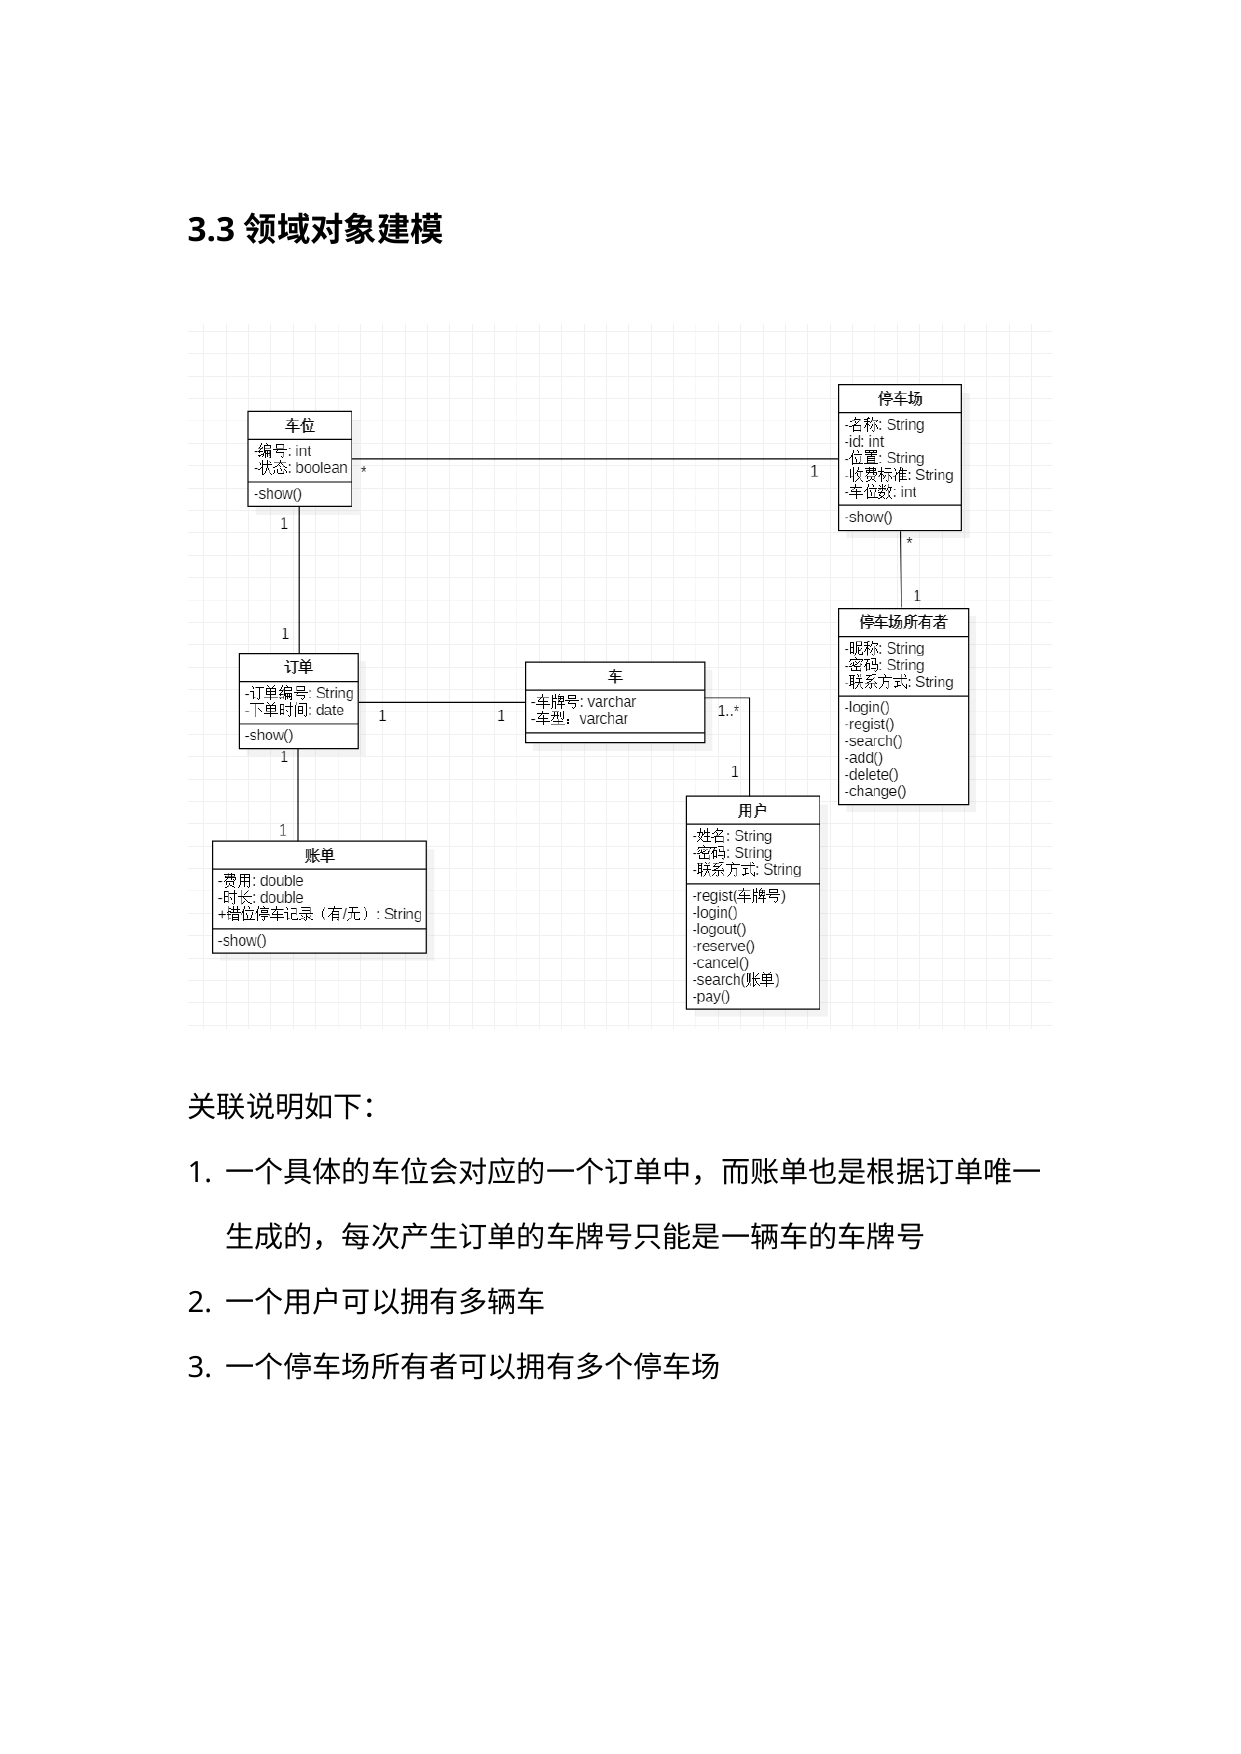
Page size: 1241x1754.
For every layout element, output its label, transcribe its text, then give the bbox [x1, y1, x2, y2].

list 一个用户可以拥有多辆车 [187, 1267, 1053, 1332]
picture [187, 324, 1053, 1029]
text 关联说明如下： [187, 1072, 1053, 1137]
list 一个具体的车位会对应的一个订单中，而账单也是根据订单唯一生成的，每次产生订单的车牌号只能是一辆车的车牌号 [187, 1137, 1053, 1267]
list 一个停车场所有者可以拥有多个停车场 [187, 1332, 1053, 1397]
text 3.3 领域对象建模 [187, 194, 1053, 259]
